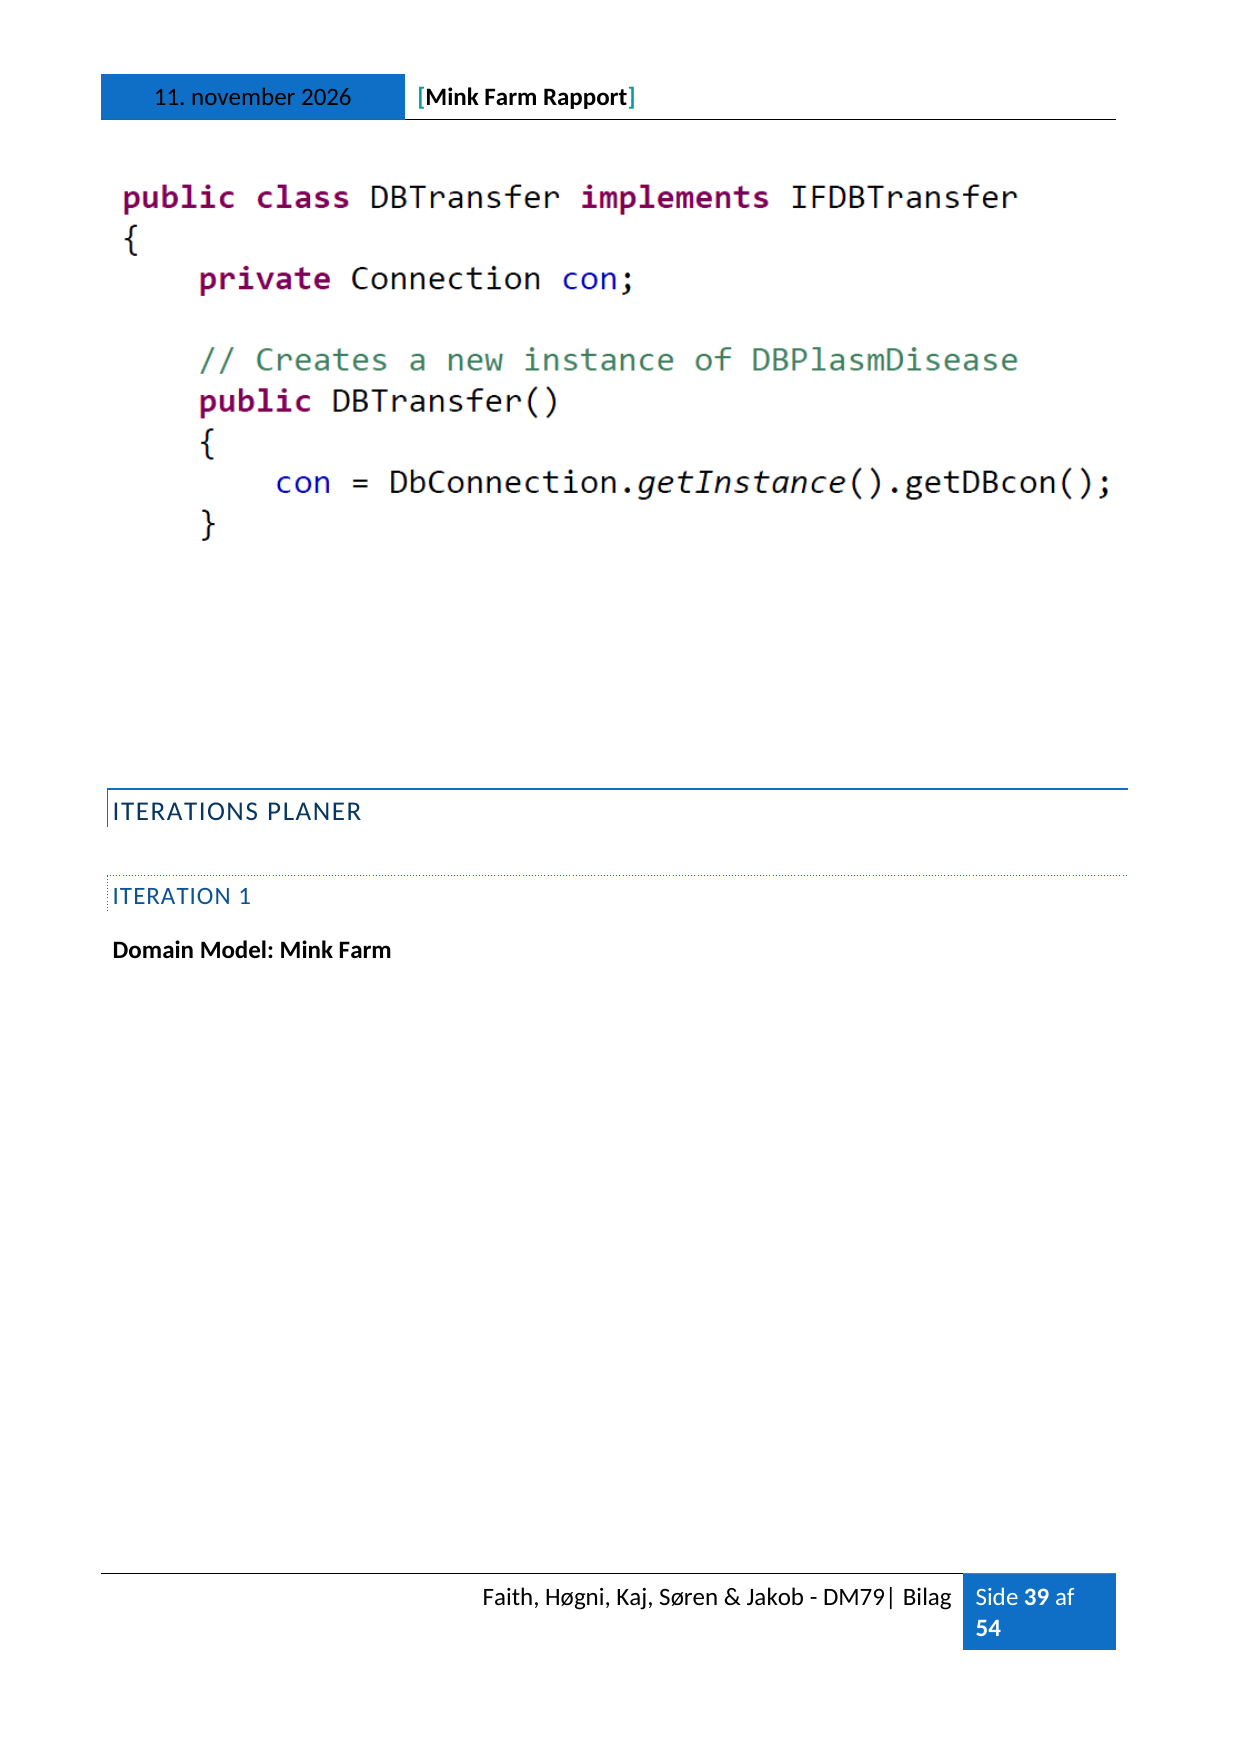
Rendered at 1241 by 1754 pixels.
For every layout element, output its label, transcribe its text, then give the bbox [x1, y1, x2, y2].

picture [118, 178, 1121, 551]
subtitle Iteration 1 [107, 875, 1128, 911]
subtitle Iterations Planer [108, 790, 1128, 827]
text Domain Model: Mink Farm [112, 934, 1128, 965]
